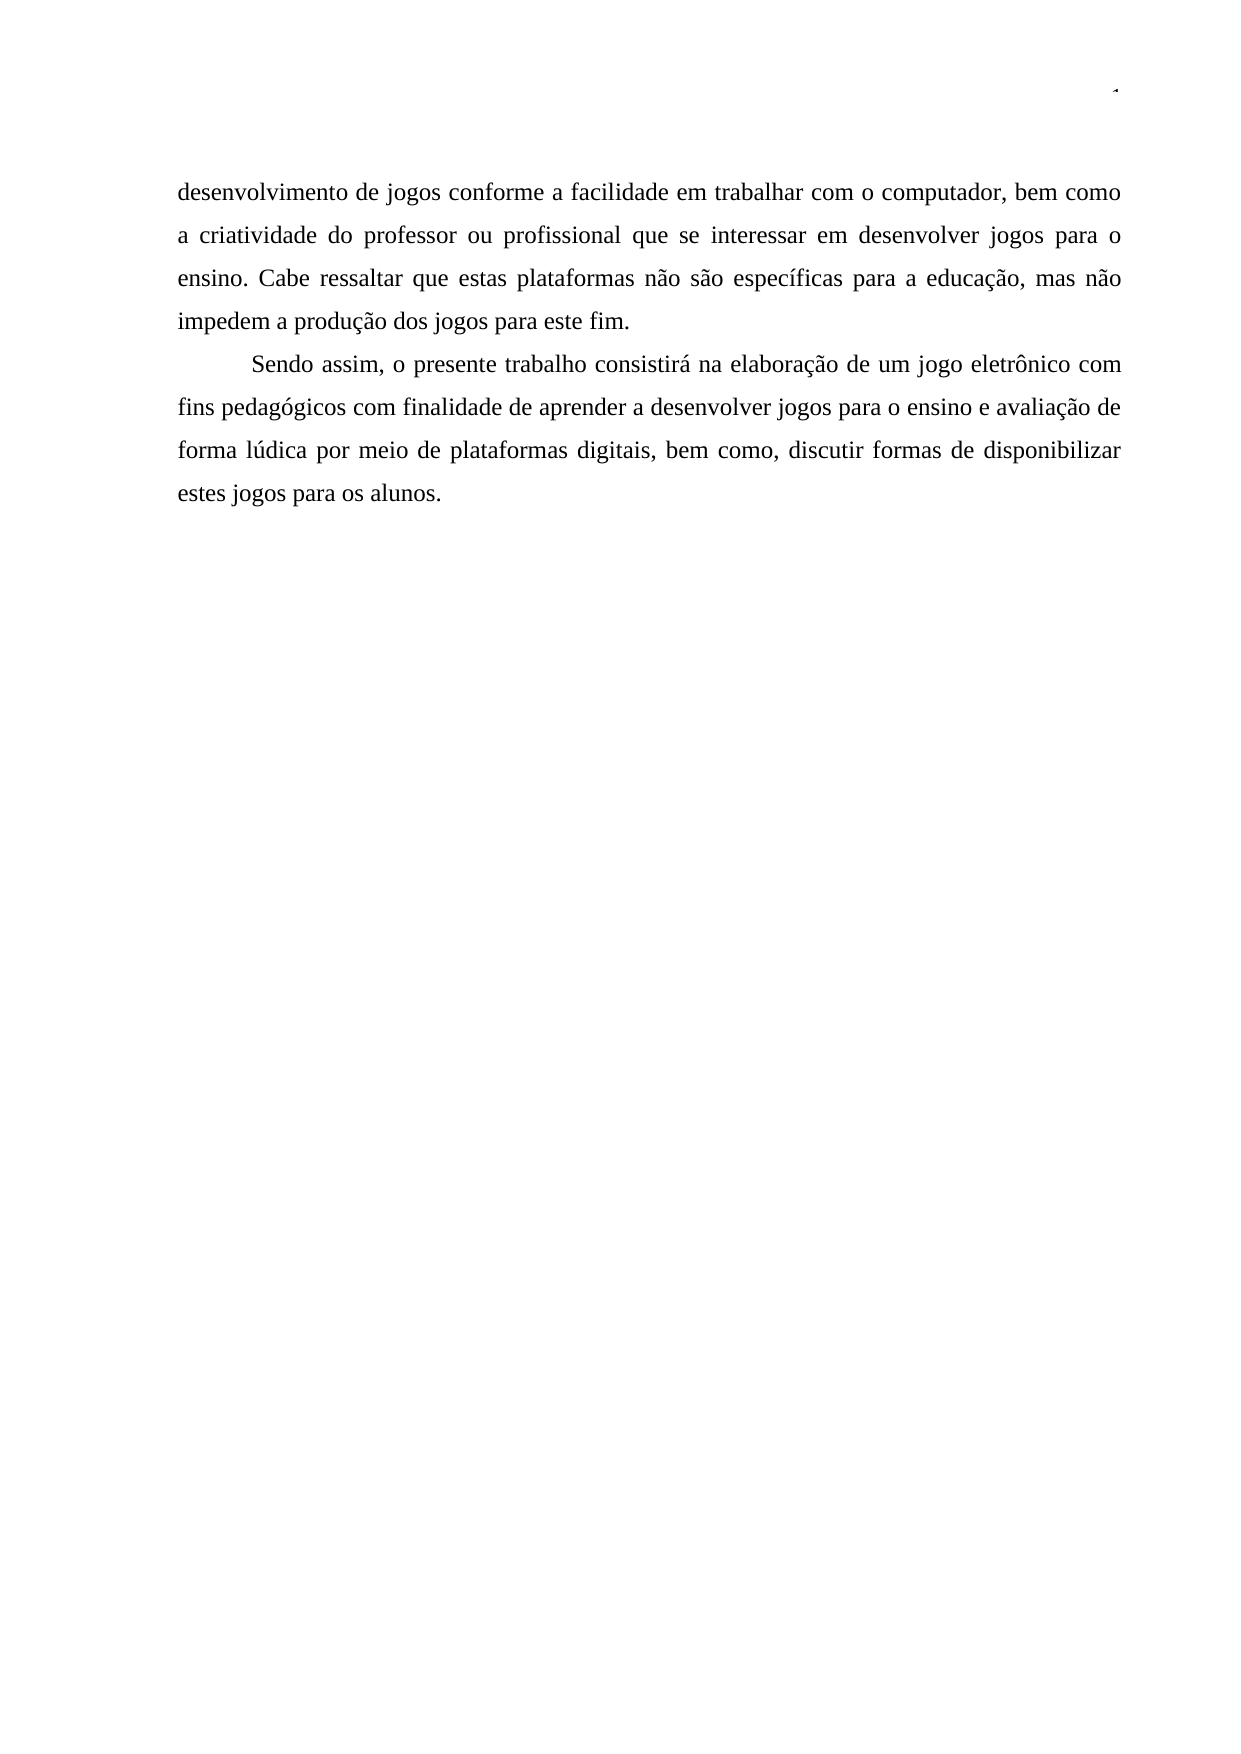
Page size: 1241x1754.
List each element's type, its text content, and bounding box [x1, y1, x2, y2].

text desenvolvimento de jogos conforme a facilidade em trabalhar com o computador, bem como a criatividade do professor ou profissional que se interessar em desenvolver jogos para o ensino. Cabe ressaltar que estas plataformas não são específicas para a educação, mas não impedem a produção dos jogos para este fim. [177, 177, 1122, 335]
text Sendo assim, o presente trabalho consistirá na elaboração de um jogo eletrônico com fins pedagógicos com finalidade de aprender a desenvolver jogos para o ensino e avaliação de forma lúdica por meio de plataformas digitais, bem como, discutir formas de disponibilizar estes jogos para os alunos. [177, 349, 1122, 507]
